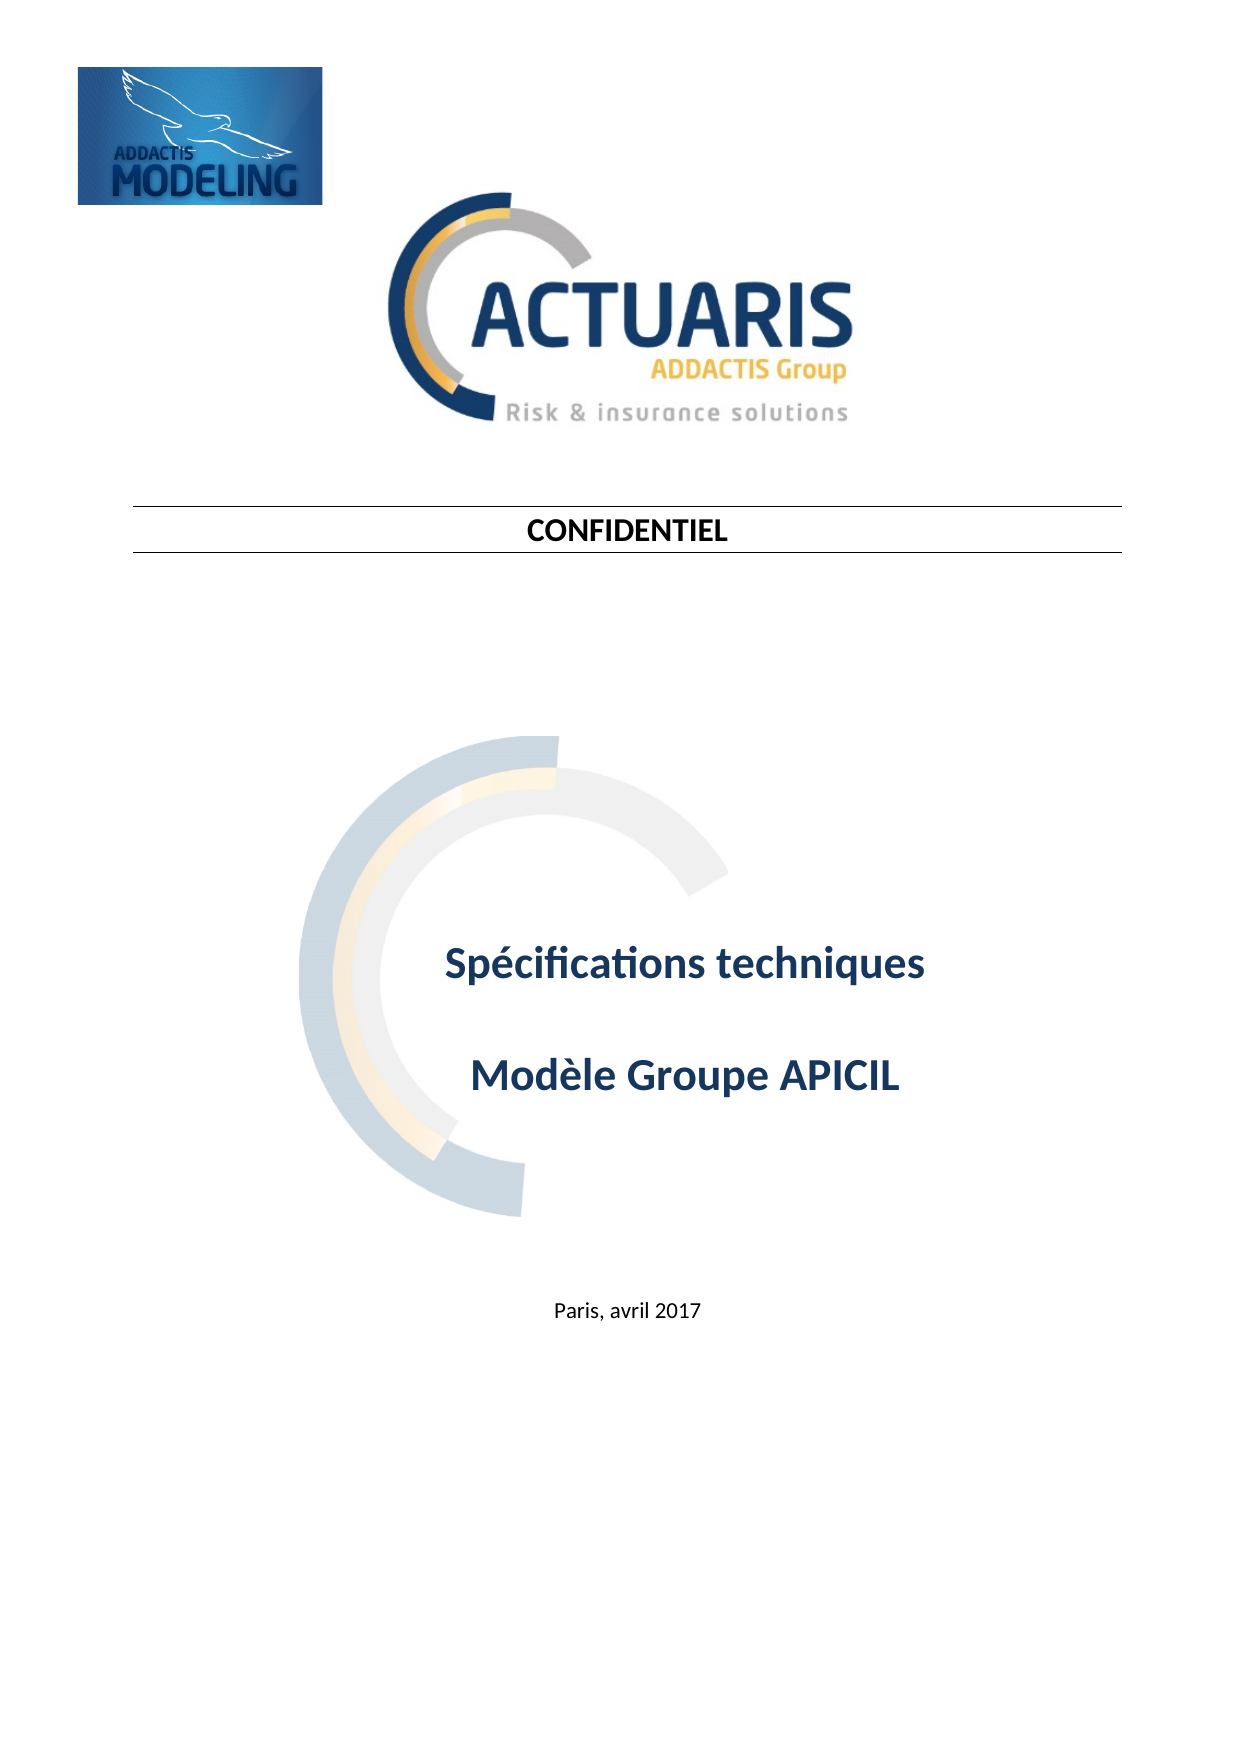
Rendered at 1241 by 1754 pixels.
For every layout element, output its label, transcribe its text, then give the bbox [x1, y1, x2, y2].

picture [77, 67, 1001, 476]
title CONFIDENTIEL [133, 507, 1122, 552]
picture [298, 736, 728, 1217]
text Paris, avril 2017 [133, 1297, 1122, 1324]
